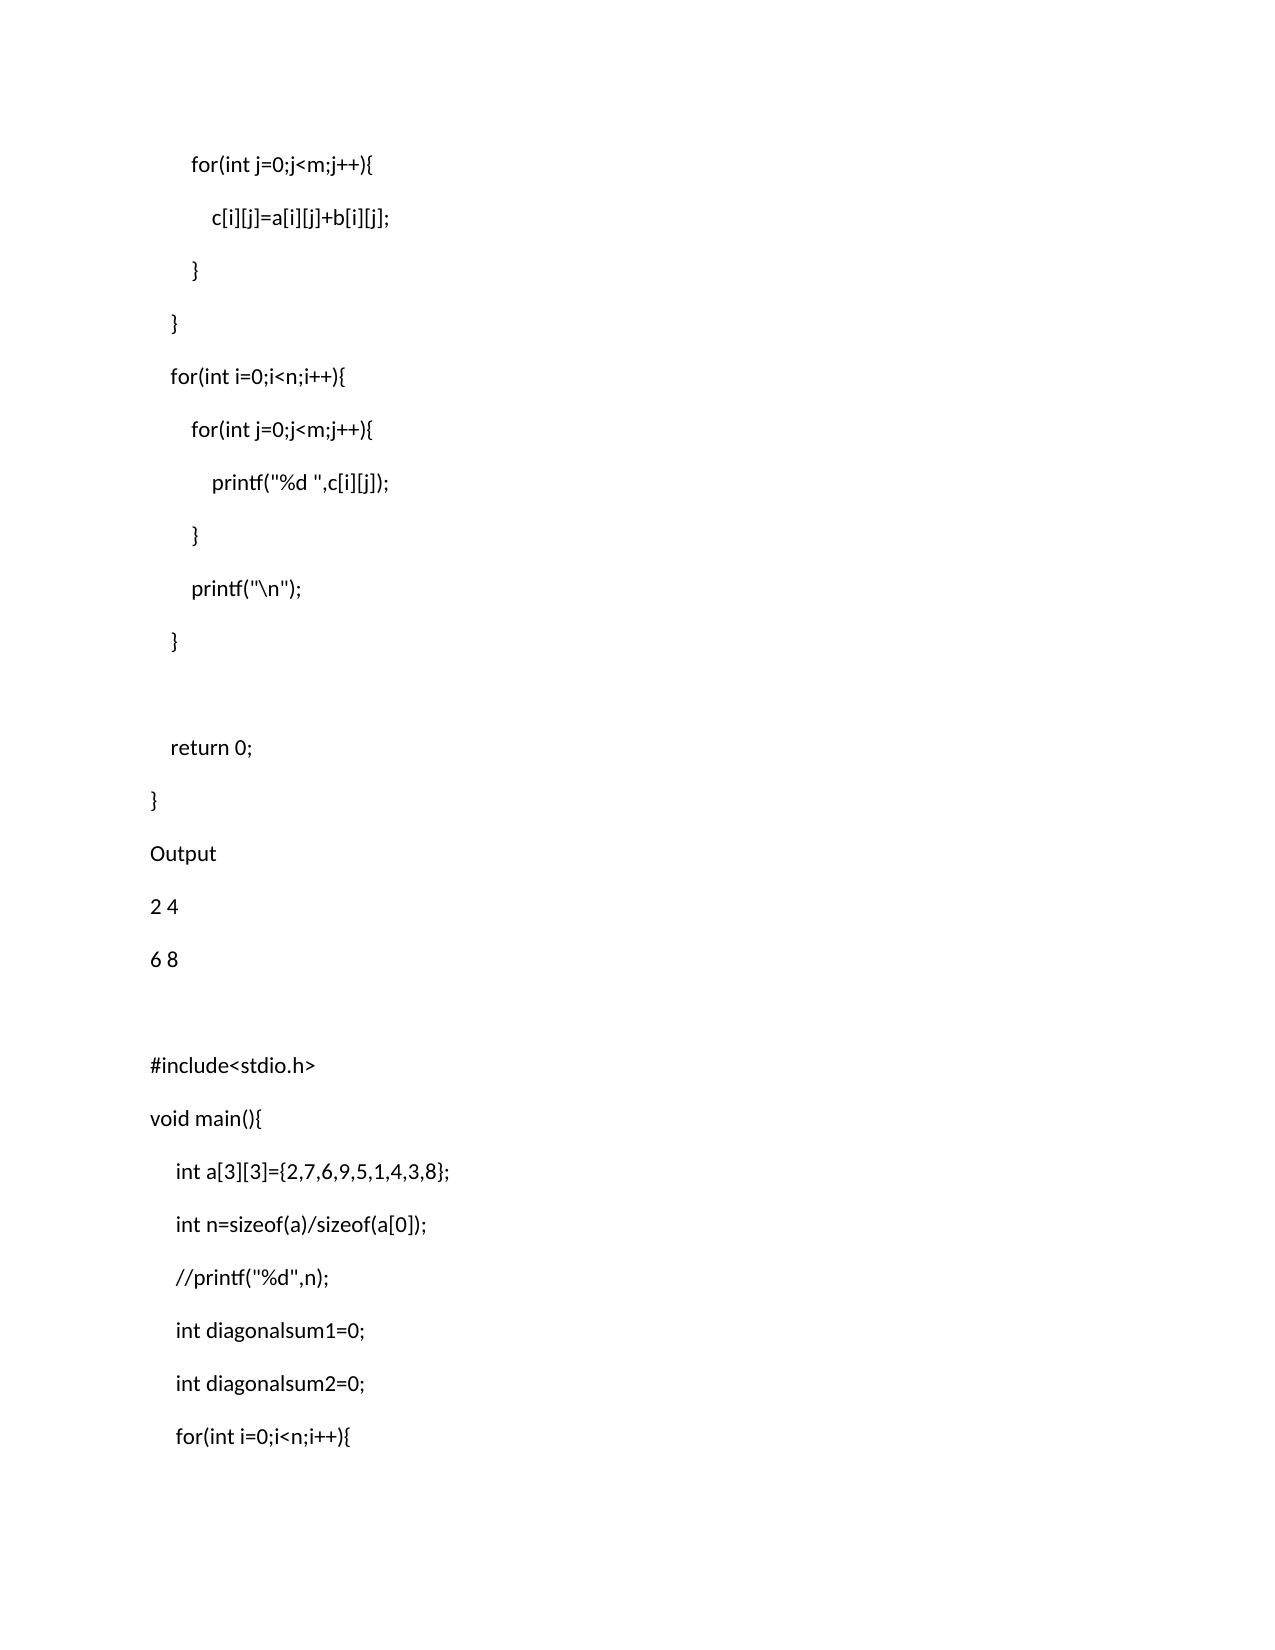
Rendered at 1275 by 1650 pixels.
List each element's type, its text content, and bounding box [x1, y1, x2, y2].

text int a[3][3]={2,7,6,9,5,1,4,3,8}; [150, 1157, 1125, 1185]
text printf("\n"); [150, 574, 1125, 602]
text c[i][j]=a[i][j]+b[i][j]; [150, 203, 1125, 231]
text 6 8 [150, 945, 1125, 973]
text int diagonalsum1=0; [150, 1316, 1125, 1344]
text 2 4 [150, 892, 1125, 920]
text } [150, 786, 1125, 814]
text int diagonalsum2=0; [150, 1369, 1125, 1397]
text printf("%d ",c[i][j]); [150, 468, 1125, 496]
text } [150, 309, 1125, 337]
text void main(){ [150, 1104, 1125, 1132]
text for(int i=0;i<n;i++){ [150, 1422, 1125, 1451]
text Output [150, 839, 1125, 867]
text #include<stdio.h> [150, 1051, 1125, 1079]
text for(int i=0;i<n;i++){ [150, 362, 1125, 390]
text } [150, 256, 1125, 284]
text for(int j=0;j<m;j++){ [150, 150, 1125, 178]
text for(int j=0;j<m;j++){ [150, 415, 1125, 443]
text //printf("%d",n); [150, 1263, 1125, 1291]
text } [150, 627, 1125, 655]
text } [150, 521, 1125, 549]
text return 0; [150, 733, 1125, 761]
text int n=sizeof(a)/sizeof(a[0]); [150, 1210, 1125, 1238]
